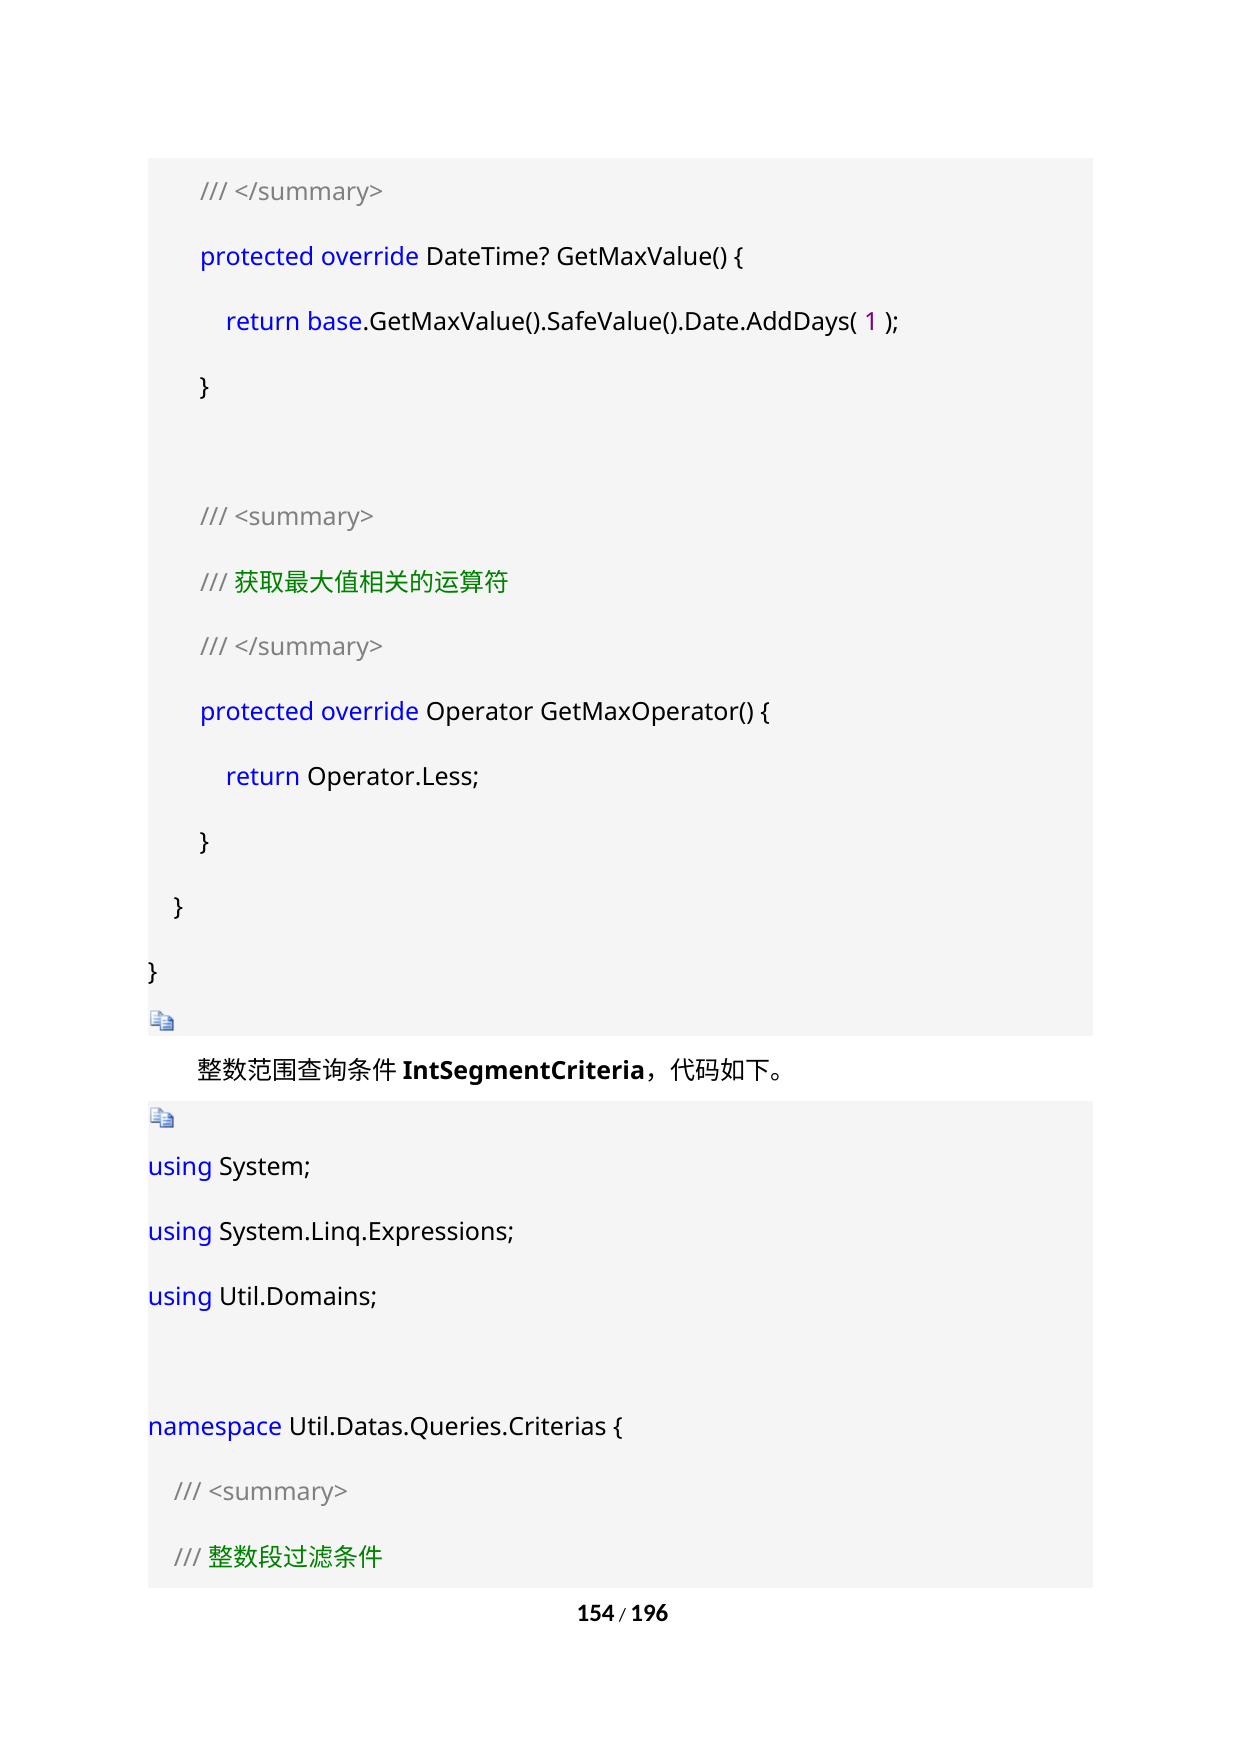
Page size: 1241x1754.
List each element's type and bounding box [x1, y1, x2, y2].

picture [147, 1004, 179, 1036]
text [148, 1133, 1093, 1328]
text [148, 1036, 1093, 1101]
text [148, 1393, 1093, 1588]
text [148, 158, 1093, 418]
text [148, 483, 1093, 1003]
picture [147, 1101, 179, 1133]
